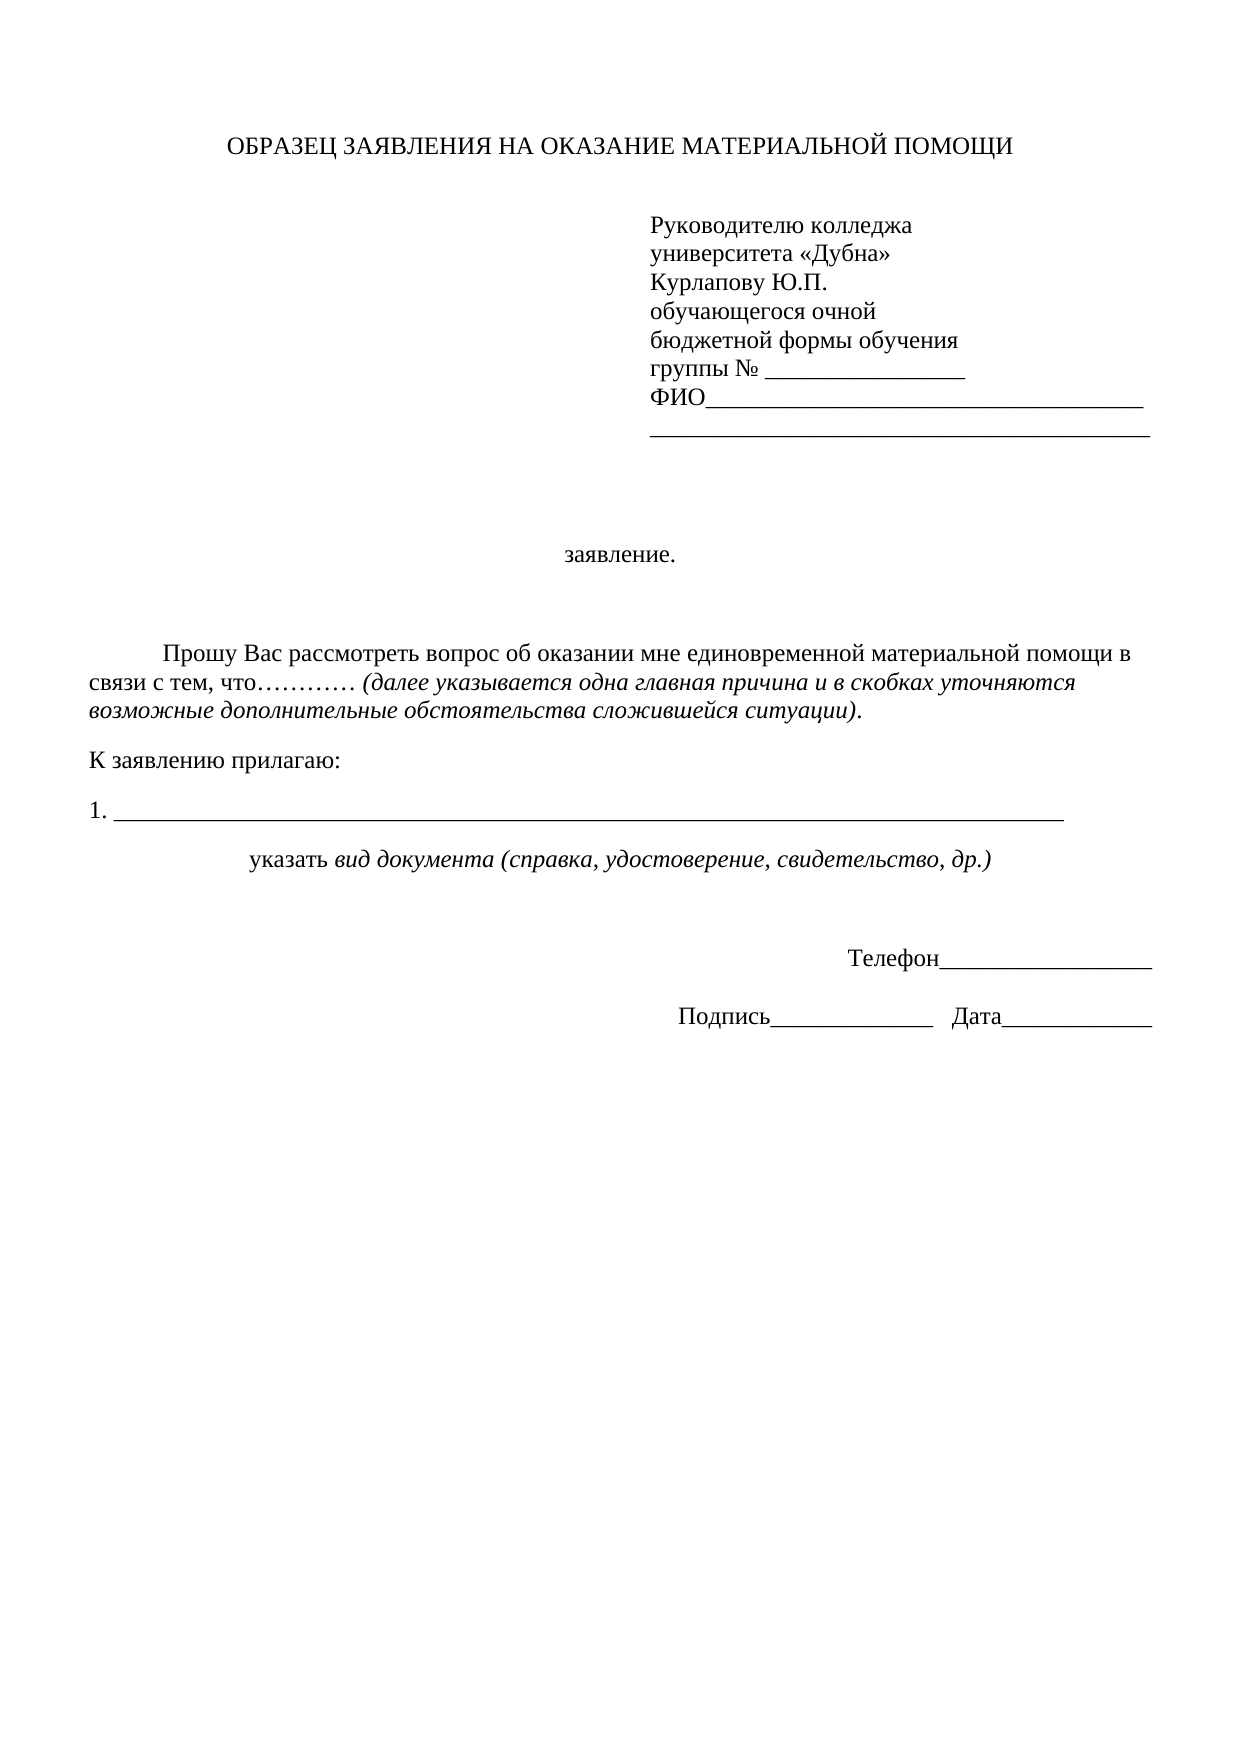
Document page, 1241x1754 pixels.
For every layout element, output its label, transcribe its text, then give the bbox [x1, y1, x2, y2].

text Курлапову Ю.П. [650, 267, 1152, 296]
text указать вид документа (справка, удостоверение, свидетельство, др.) [89, 844, 1152, 873]
text университета «Дубна» [650, 238, 1152, 267]
text бюджетной формы обучения [650, 325, 1152, 353]
text Прошу Вас рассмотреть вопрос об оказании мне единовременной материальной помощи в связи с тем, что………… (далее указывается одна главная причина и в скобках уточняются возможные дополнительные обстоятельства сложившейся ситуации). [89, 638, 1152, 724]
text заявление. [89, 539, 1152, 568]
text 1. ____________________________________________________________________________ [89, 795, 1152, 823]
text ОБРАЗЕЦ ЗАЯВЛЕНИЯ НА ОКАЗАНИЕ МАТЕРИАЛЬНОЙ ПОМОЩИ [89, 131, 1152, 160]
text Телефон_________________ [458, 943, 1152, 972]
text обучающегося очной [650, 296, 1152, 325]
text К заявлению прилагаю: [89, 745, 1152, 774]
text Подпись_____________ Дата____________ [458, 1001, 1152, 1030]
text Руководителю колледжа [650, 210, 1152, 238]
text группы № ________________ [650, 353, 1152, 382]
text ФИО___________________________________________________________________________ [650, 382, 1152, 440]
